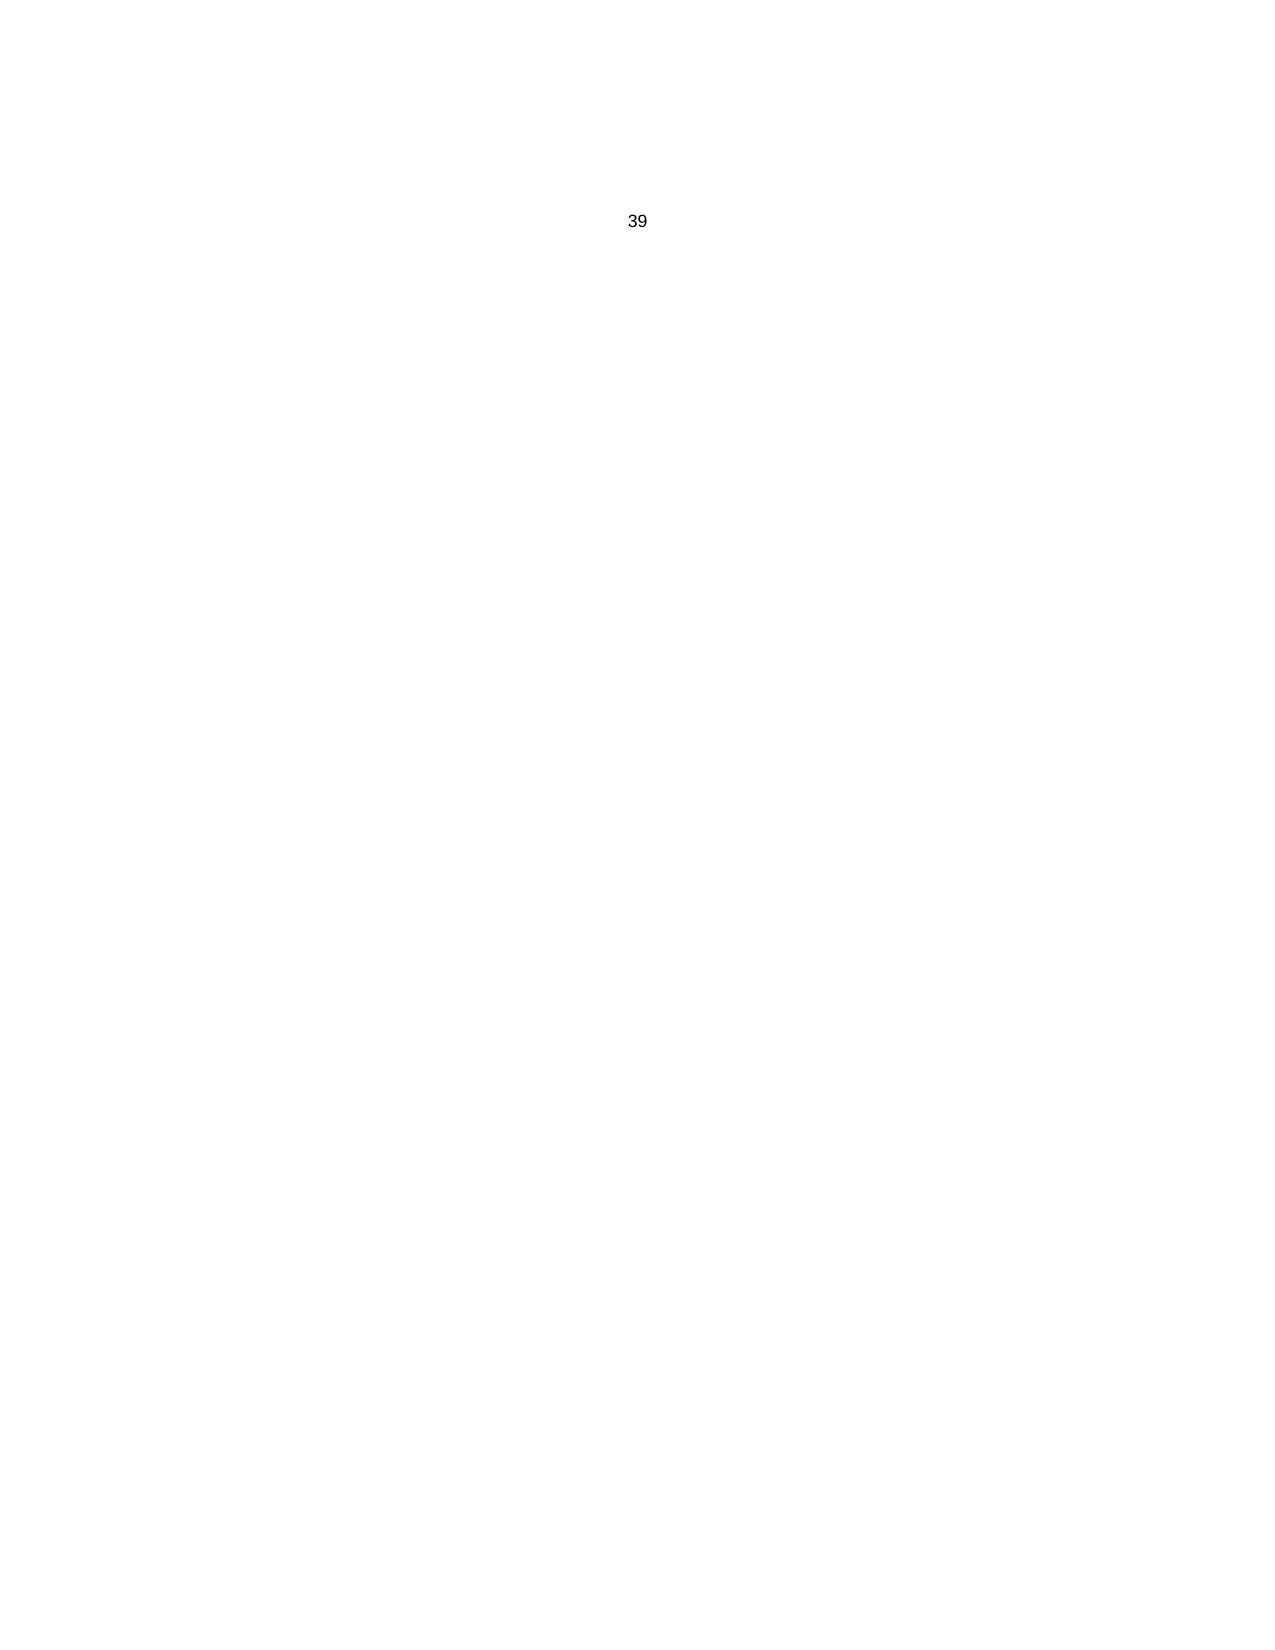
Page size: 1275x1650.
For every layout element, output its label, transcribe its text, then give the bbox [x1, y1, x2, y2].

text 39 [150, 210, 1125, 231]
